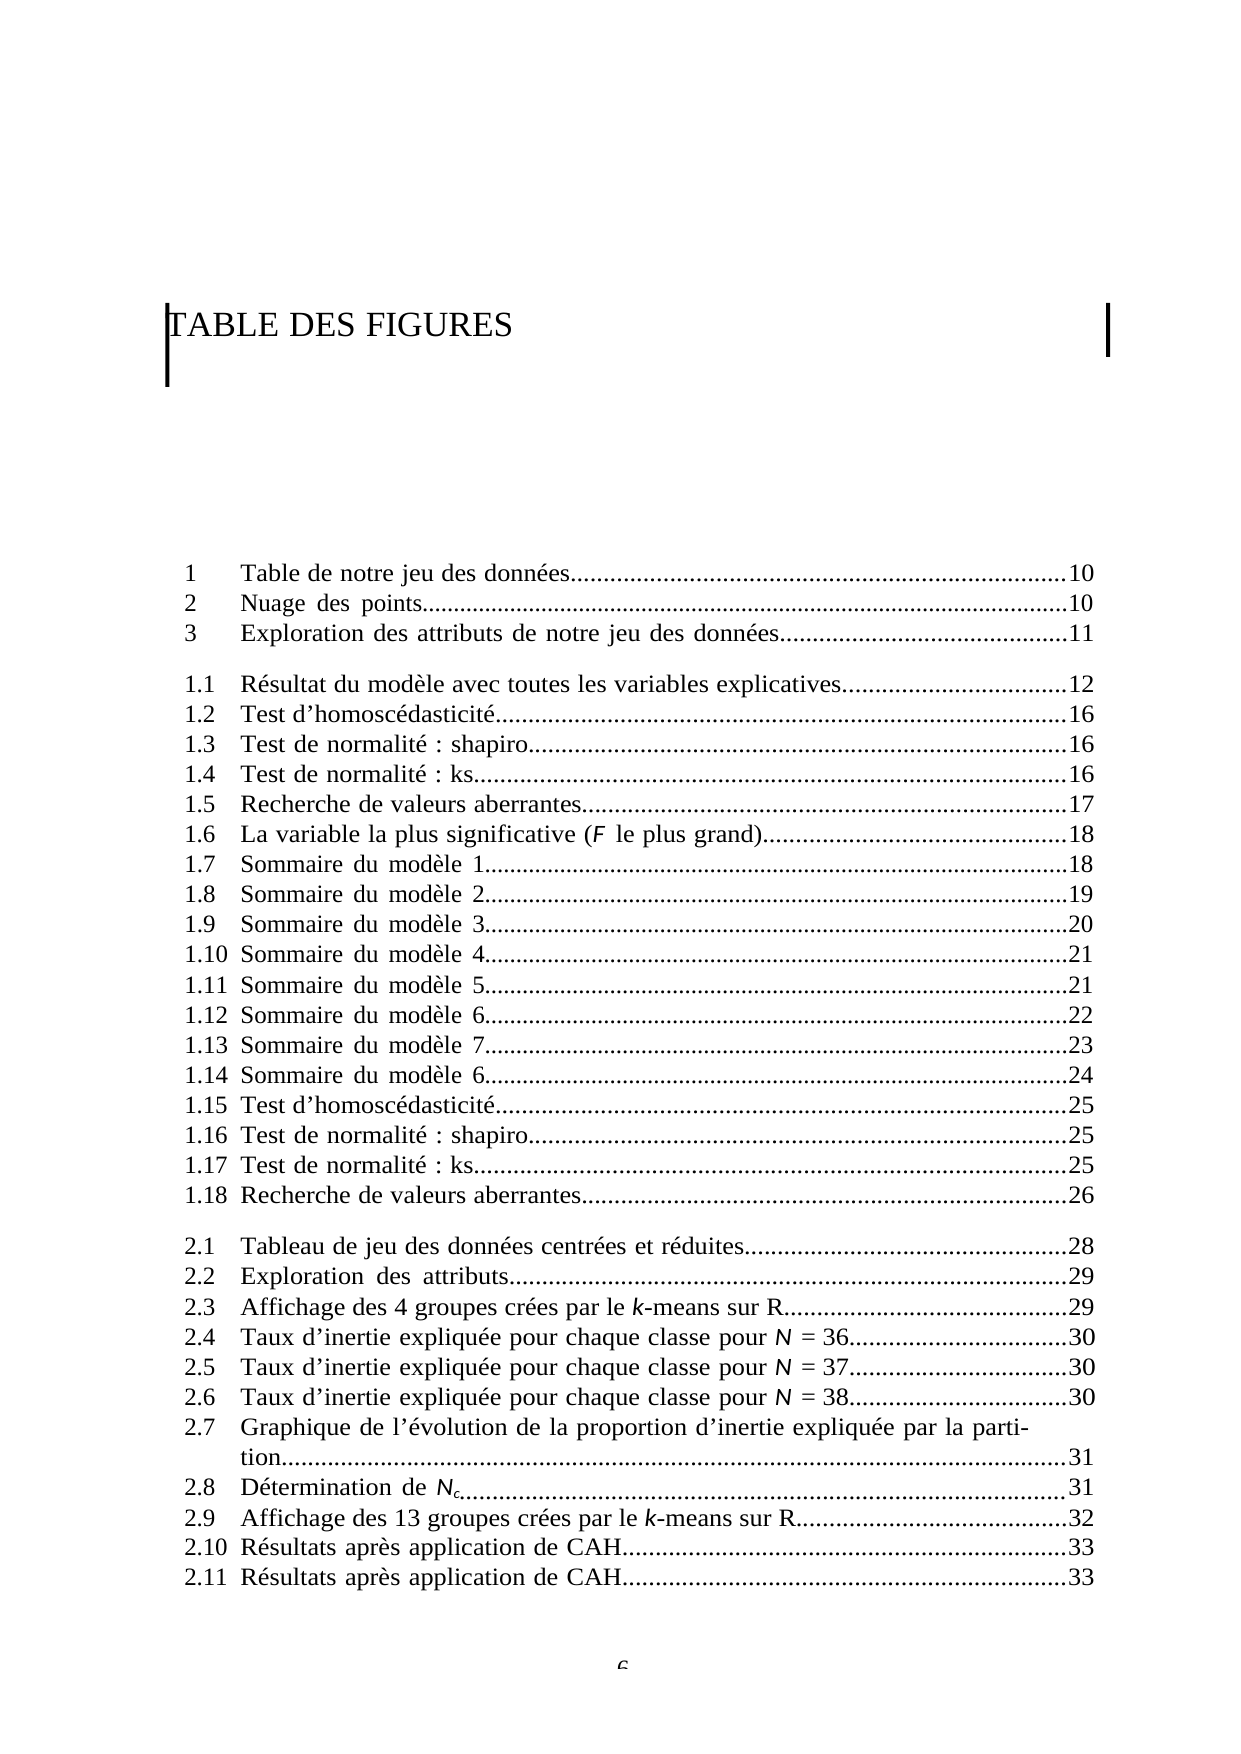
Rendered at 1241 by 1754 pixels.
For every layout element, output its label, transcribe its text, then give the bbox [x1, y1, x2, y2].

list Test de normalité : ks 16 [184, 759, 1194, 788]
list Nuage des points 10 [184, 588, 1194, 616]
list Affichage des 13 groupes crées par le k-means sur R 32 [184, 1502, 1194, 1532]
list Exploration des attributs de notre jeu des données 11 [184, 618, 1194, 647]
list Résultat du modèle avec toutes les variables explicatives 12 [184, 669, 1194, 697]
list La variable la plus significative (F le plus grand) 18 [184, 819, 1194, 849]
list Sommaire du modèle 2 19 [184, 879, 1194, 908]
list Taux d’inertie expliquée pour chaque classe pour N = 38 30 [184, 1381, 1194, 1412]
list Sommaire du modèle 4 21 [184, 939, 1194, 968]
list Test de normalité : shapiro 25 [184, 1120, 1194, 1149]
list Sommaire du modèle 5 21 [184, 970, 1194, 998]
list Sommaire du modèle 3 20 [184, 909, 1194, 938]
list Sommaire du modèle 1 18 [184, 849, 1194, 878]
list Graphique de l’évolution de la proportion d’inertie expliquée par la parti- [184, 1412, 1194, 1441]
list Test de normalité : shapiro 16 [184, 729, 1194, 758]
list Test d’homoscédasticité 25 [184, 1090, 1194, 1119]
list Sommaire du modèle 6 24 [184, 1060, 1194, 1089]
list Test de normalité : ks 25 [184, 1150, 1194, 1179]
list Sommaire du modèle 6 22 [184, 1000, 1194, 1028]
text tion 31 [240, 1442, 1194, 1471]
list Recherche de valeurs aberrantes 17 [184, 789, 1194, 818]
list Résultats après application de CAH 33 [184, 1562, 1194, 1591]
list Sommaire du modèle 7 23 [184, 1030, 1194, 1059]
list Table de notre jeu des données 10 [184, 558, 1194, 586]
list Taux d’inertie expliquée pour chaque classe pour N = 36 30 [184, 1321, 1194, 1351]
list Résultats après application de CAH 33 [184, 1532, 1194, 1561]
list Test d’homoscédasticité 16 [184, 699, 1194, 727]
list Exploration des attributs 29 [184, 1261, 1194, 1290]
list Recherche de valeurs aberrantes 26 [184, 1180, 1194, 1209]
list Détermination de Nc 31 [184, 1472, 1194, 1502]
list Tableau de jeu des données centrées et réduites 28 [184, 1231, 1194, 1260]
list Affichage des 4 groupes crées par le k-means sur R 29 [184, 1291, 1194, 1321]
list Taux d’inertie expliquée pour chaque classe pour N = 37 30 [184, 1351, 1194, 1381]
